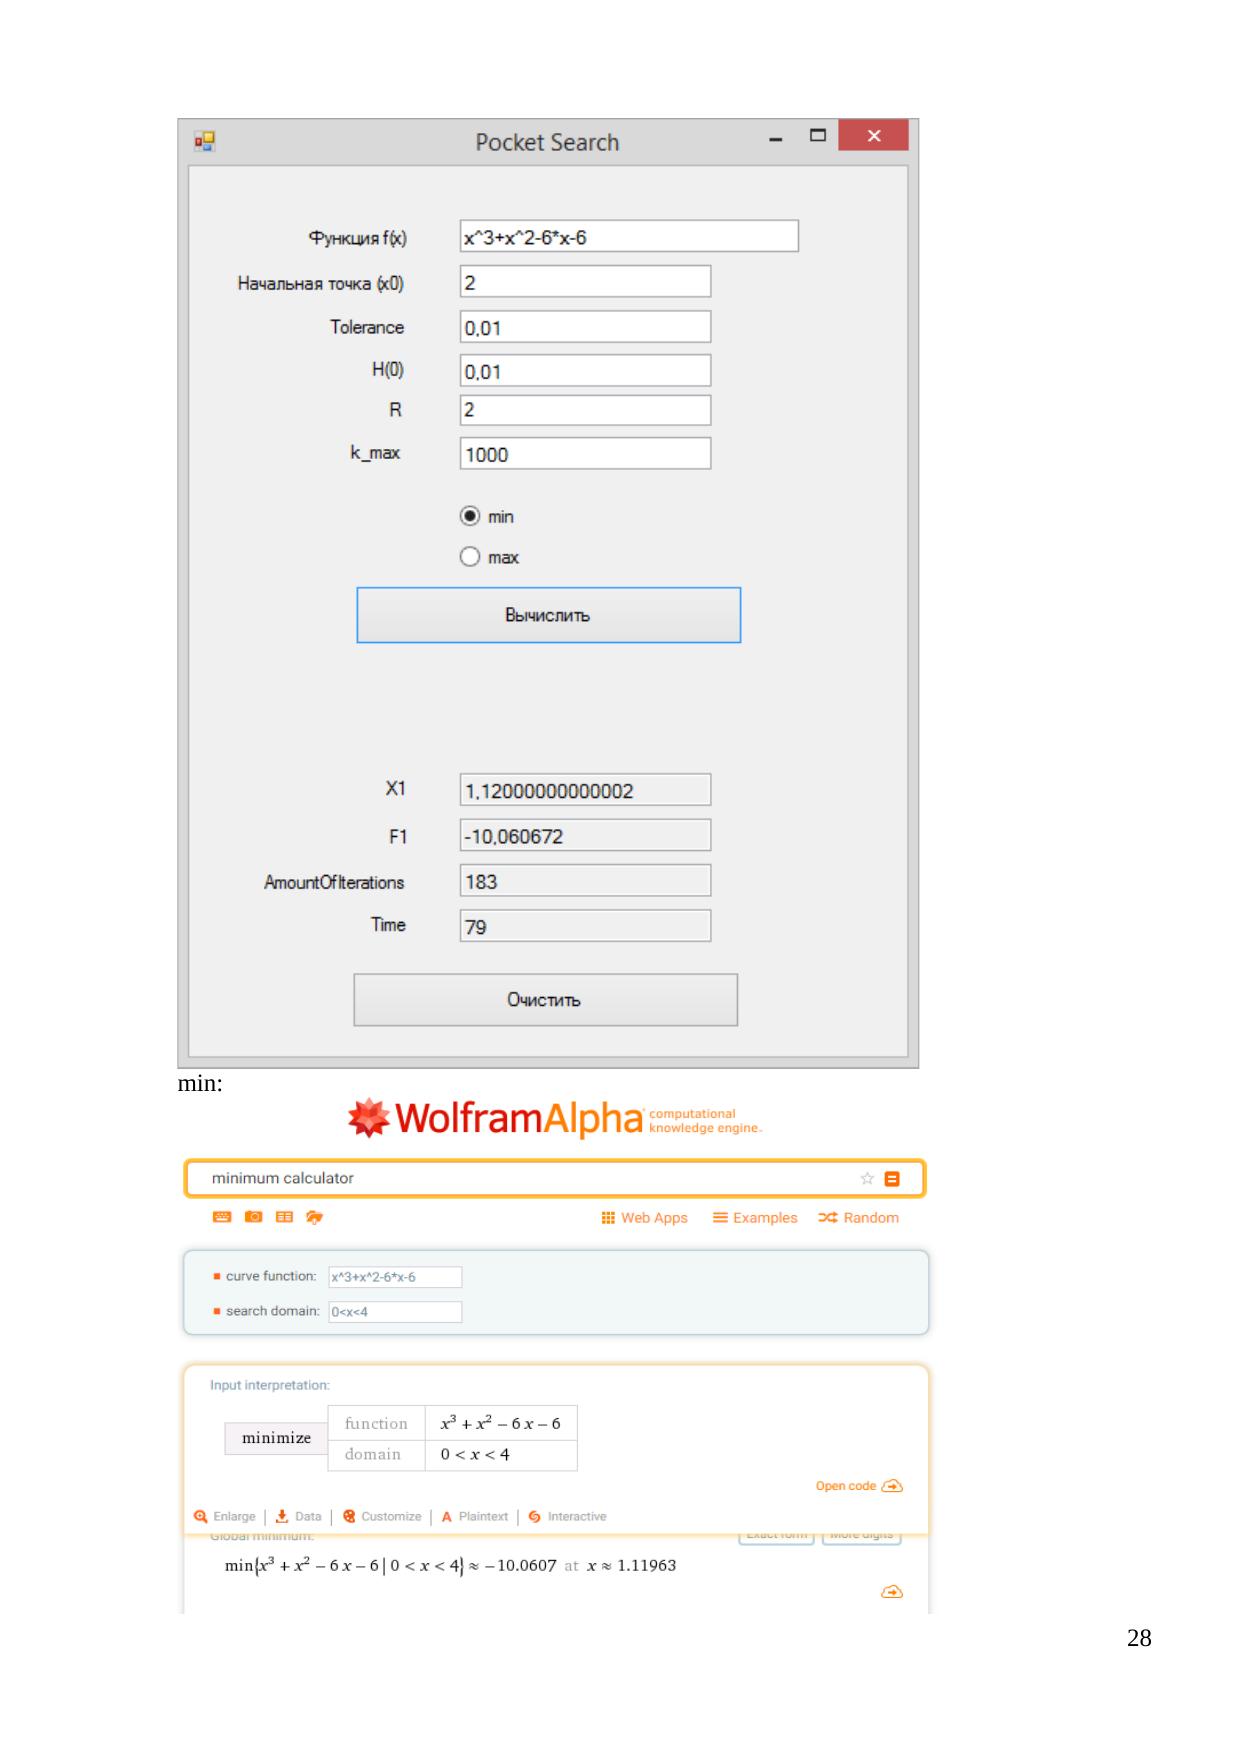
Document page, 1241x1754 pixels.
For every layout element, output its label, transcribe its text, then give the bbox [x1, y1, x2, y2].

picture [177, 118, 920, 1069]
text min: [177, 1068, 1152, 1097]
picture [177, 1096, 942, 1614]
